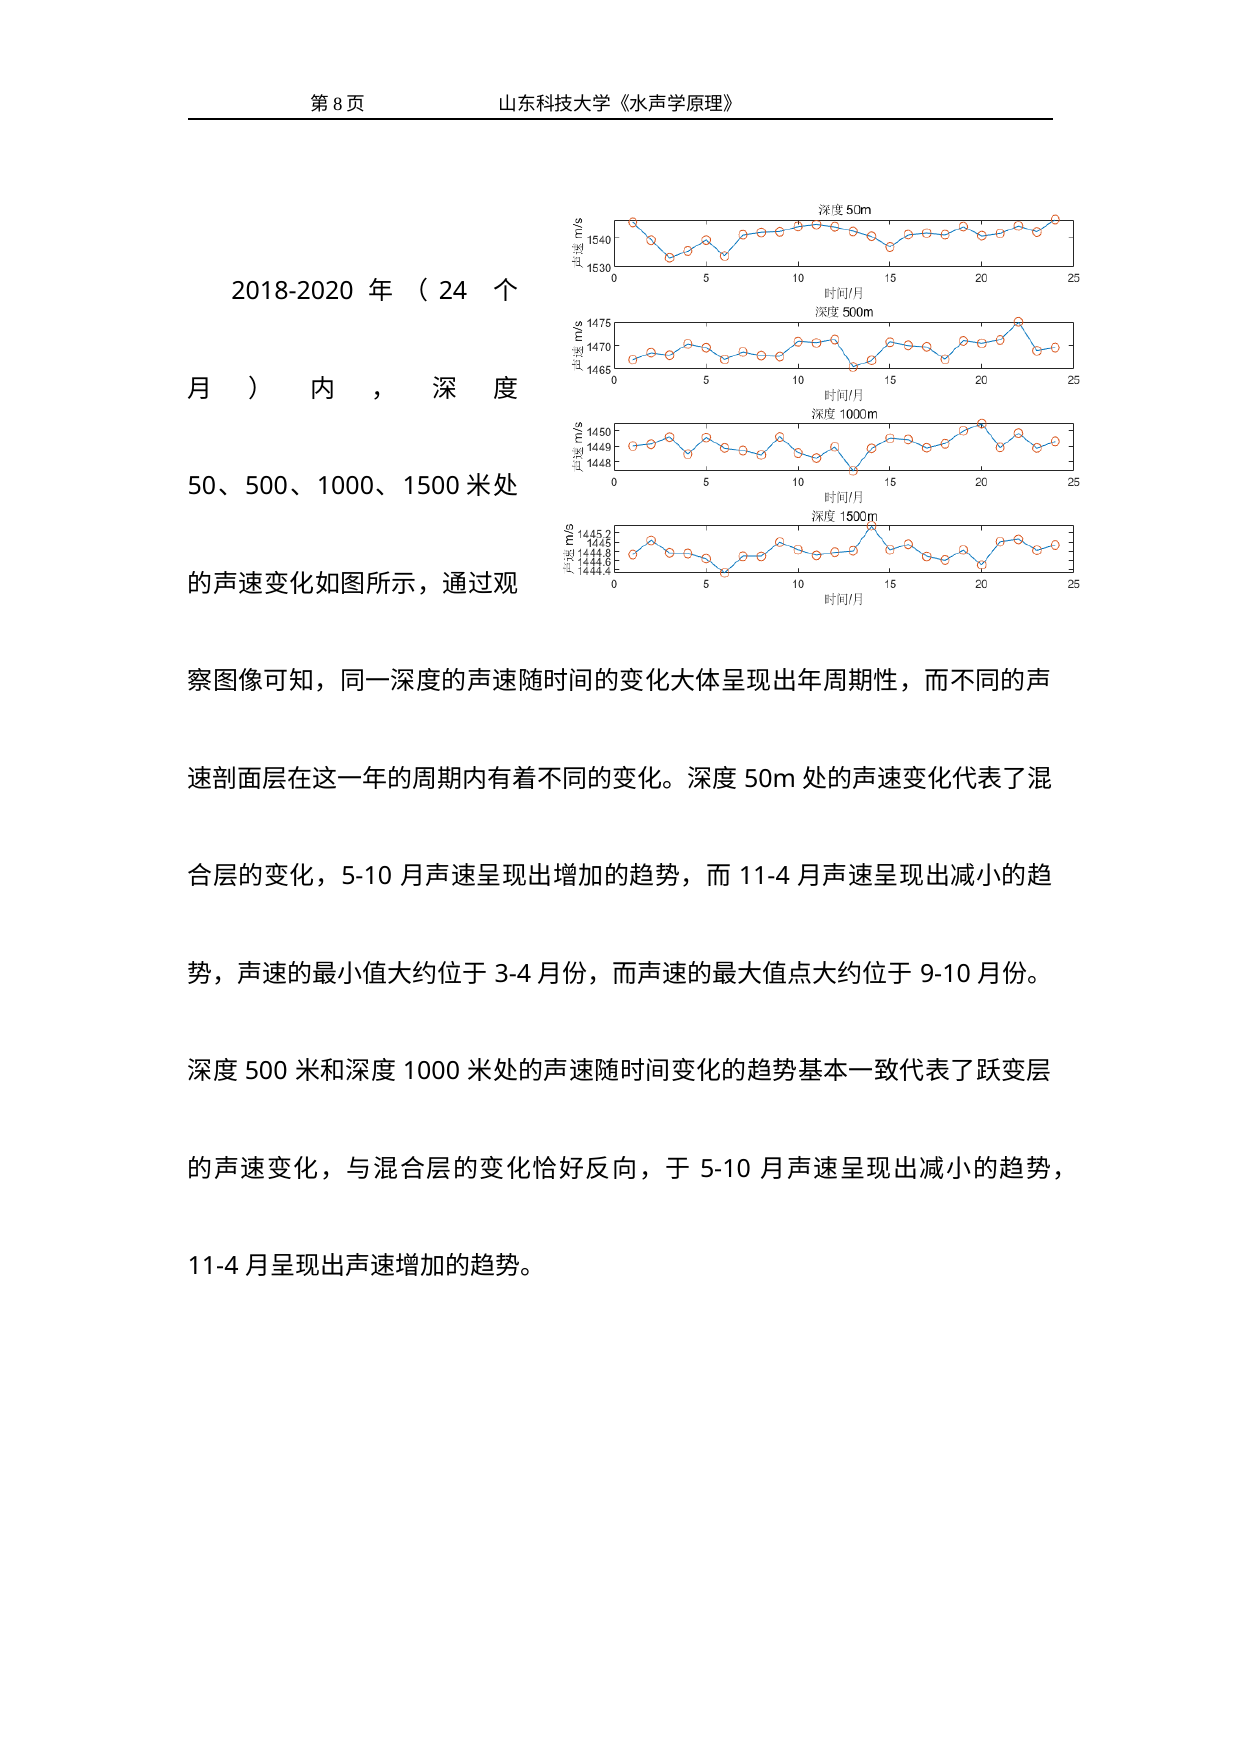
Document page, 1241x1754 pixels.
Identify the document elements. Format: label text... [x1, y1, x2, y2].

text 2018-2020年（24 个月）内，深度 50、500、1000、1500米处的声速变化如图所示，通过观察图像可知，同一深度的声速随时间的变化大体呈现出年周期性，而不同的声速剖面层在这一年的周期内有着不同的变化。深度 50m 处的声速变化代表了混合层的变化，5-10 月声速呈现出增加的趋势，而 11-4 月声速呈现出减小的趋势，声速的最小值大约位于 3-4 月份，而声速的最大值点大约位于 9-10 月份。深度 500 米和深度 1000 米处的声速随时间变化的趋势基本一致代表了跃变层的声速变化，与混合层的变化恰好反向，于 5-10 月声速呈现出减小的趋势，11-4 月呈现出声速增加的趋势。 [187, 256, 1053, 1296]
picture [537, 174, 1129, 640]
